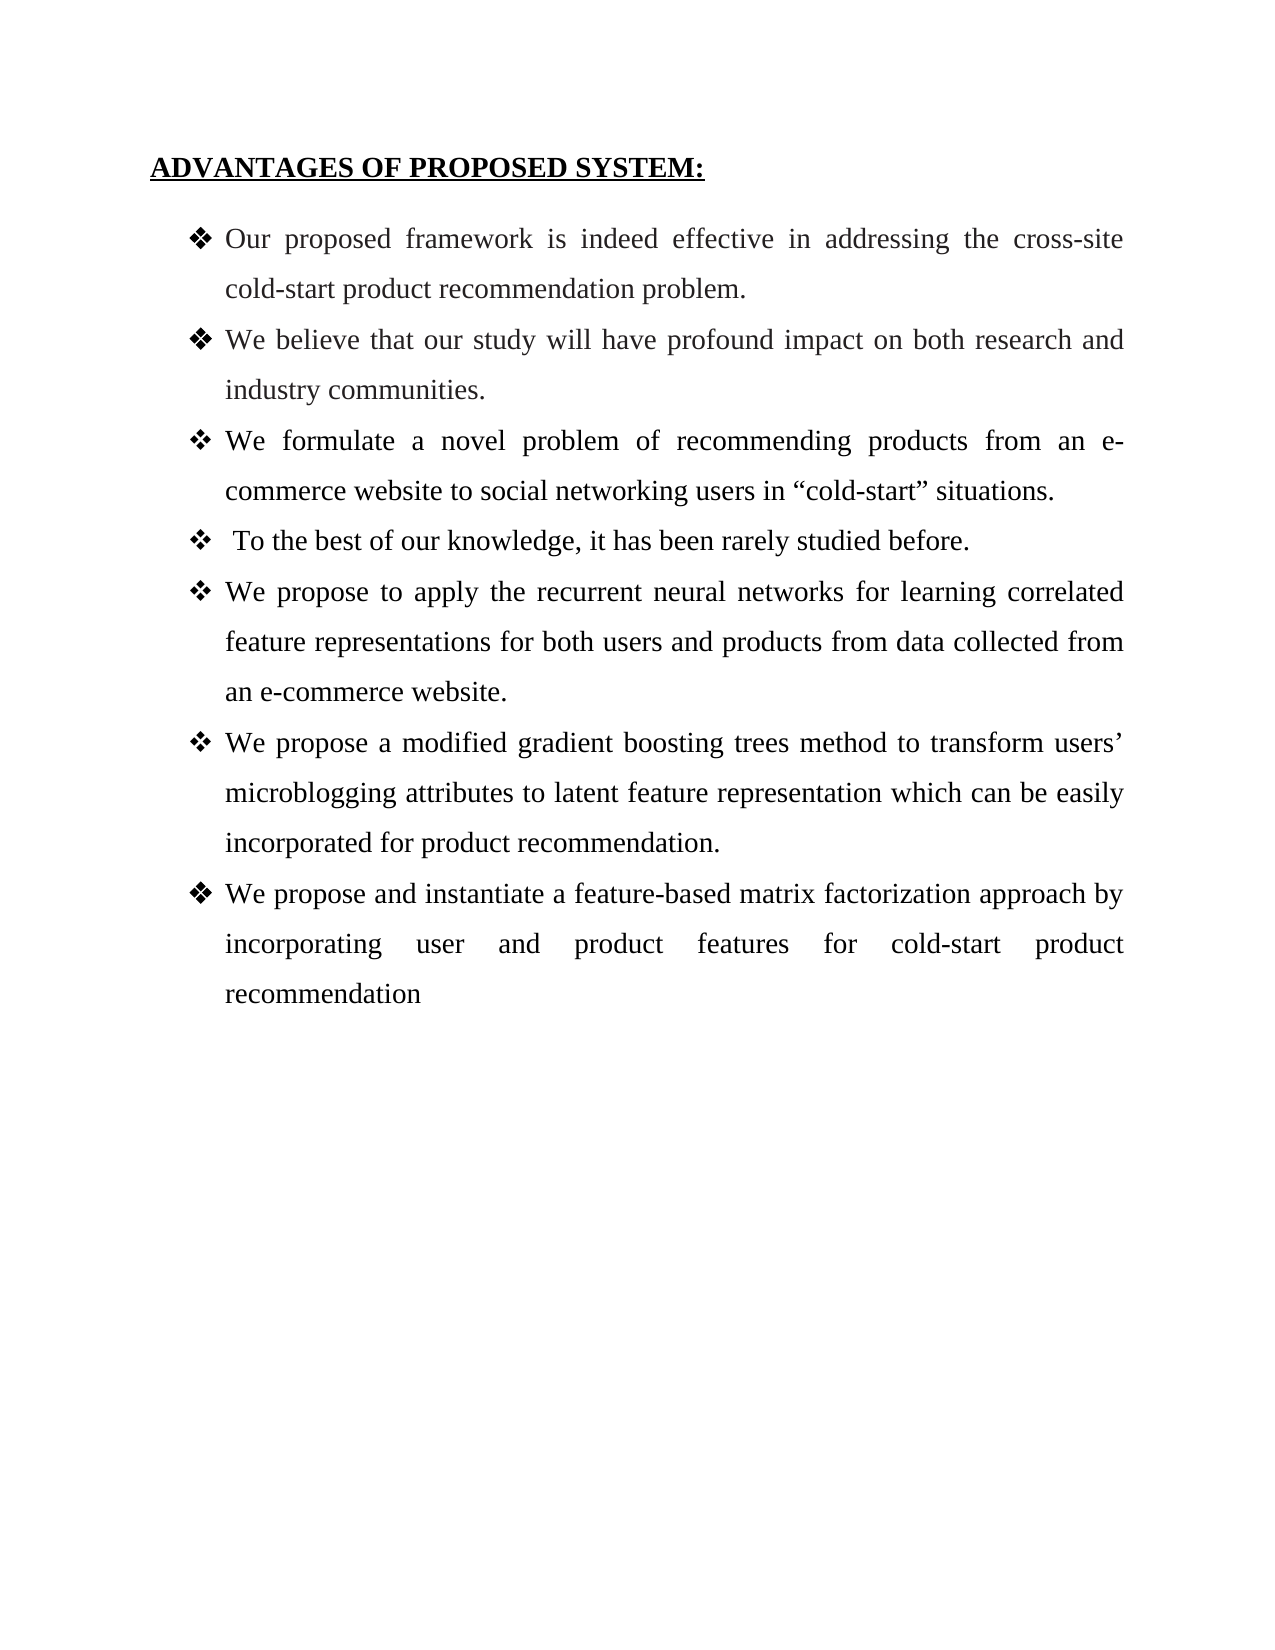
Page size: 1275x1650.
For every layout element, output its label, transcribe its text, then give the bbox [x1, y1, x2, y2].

list To the best of our knowledge, it has been rarely studied before. [187, 523, 1125, 557]
list Our proposed framework is indeed effective in addressing the cross-site cold-start product recommendation problem. [187, 221, 1125, 305]
list We propose and instantiate a feature-based matrix factorization approach by incorporating user and product features for cold-start product recommendation [187, 876, 1125, 1010]
list We formulate a novel problem of recommending products from an e-commerce website to social networking users in “cold-start” situations. [187, 423, 1125, 507]
text ADVANTAGES OF PROPOSED SYSTEM: [150, 150, 1125, 183]
list We propose to apply the recurrent neural networks for learning correlated feature representations for both users and products from data collected from an e-commerce website. [187, 574, 1125, 708]
list We believe that our study will have profound impact on both research and industry communities. [187, 322, 1125, 406]
list We propose a modified gradient boosting trees method to transform users’ microblogging attributes to latent feature representation which can be easily incorporated for product recommendation. [187, 725, 1125, 859]
